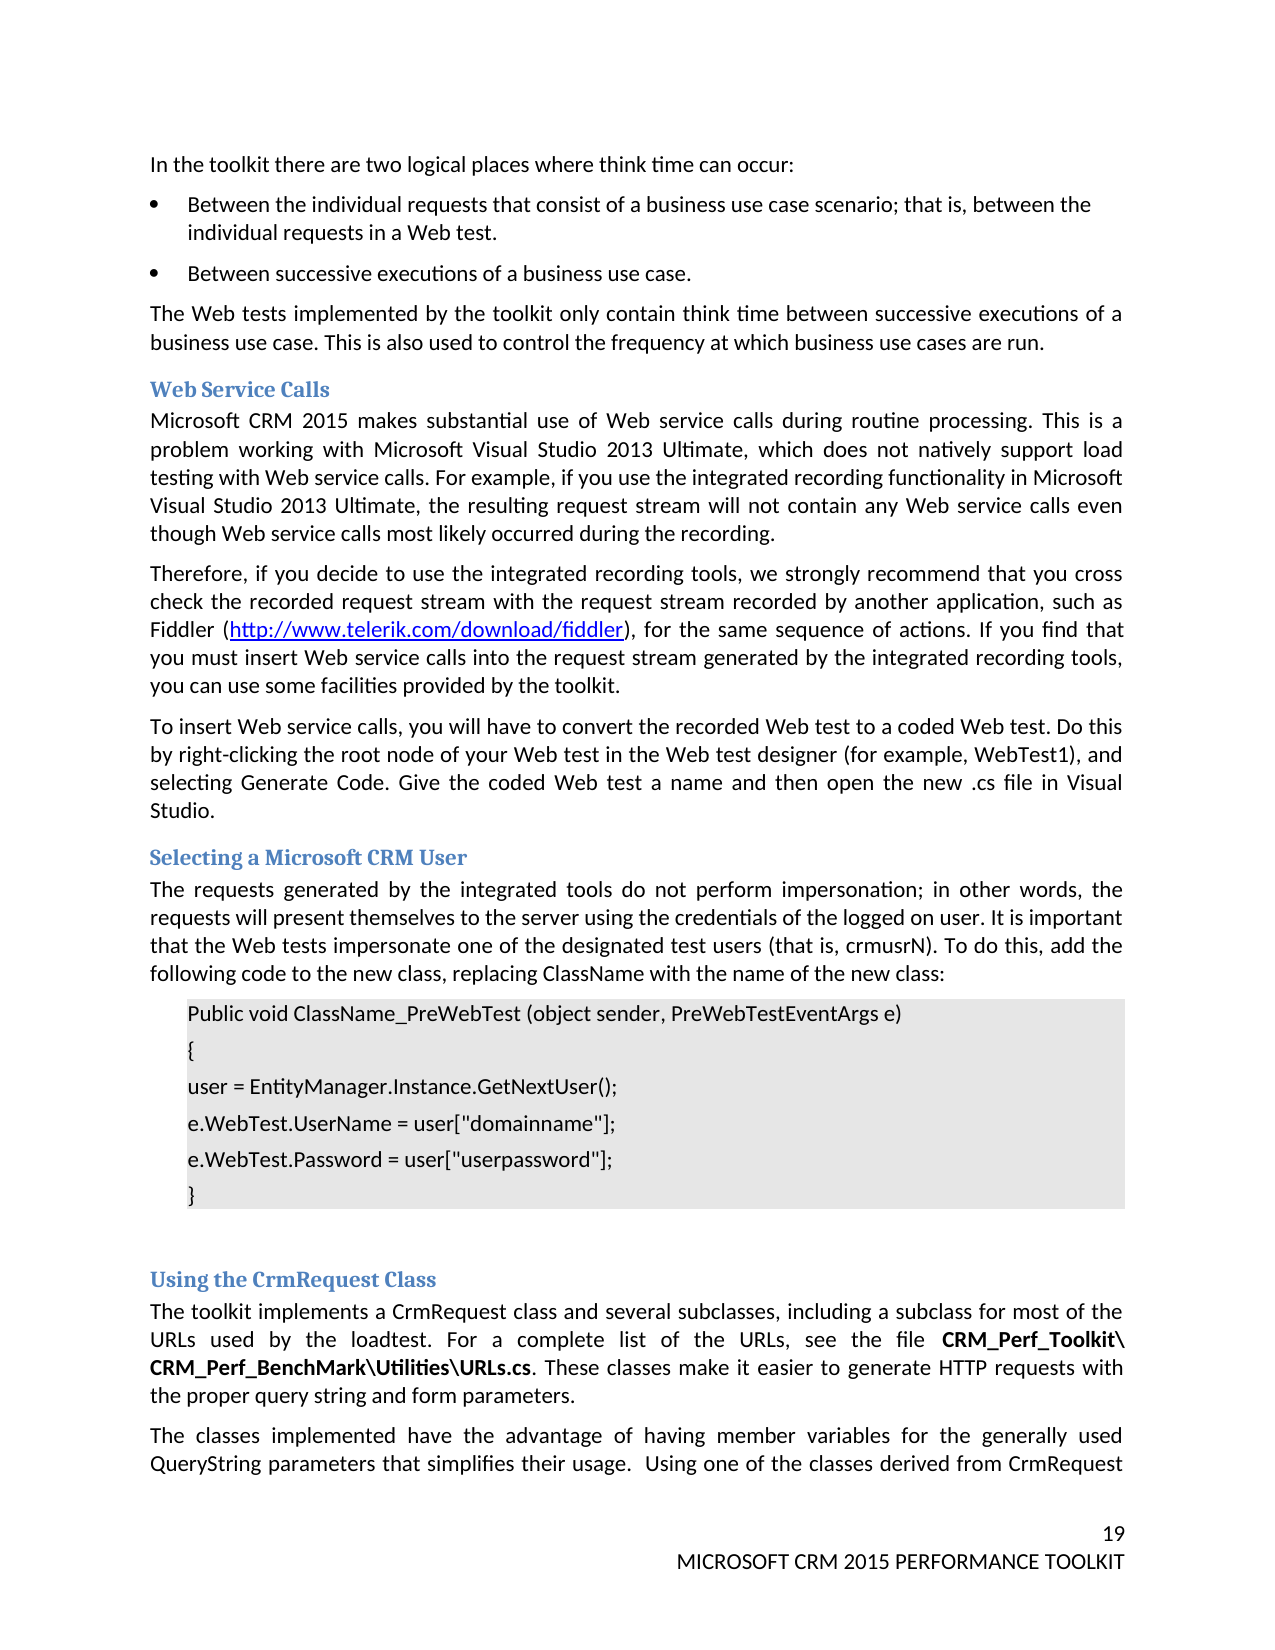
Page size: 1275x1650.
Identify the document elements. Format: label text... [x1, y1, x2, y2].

text Therefore, if you decide to use the integrated recording tools, we strongly recommend that you cross check the recorded request stream with the request stream recorded by another application, such as Fiddler (http://www.telerik.com/download/fiddler), for the same sequence of actions. If you find that you must insert Web service calls into the request stream generated by the integrated recording tools, you can use some facilities provided by the toolkit. [150, 559, 1125, 699]
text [150, 1421, 1125, 1477]
text Between successive executions of a business use case. [150, 259, 1125, 287]
text e.WebTest.Password = user["userpassword"]; [187, 1145, 1125, 1173]
text The requests generated by the integrated tools do not perform impersonation; in other words, the requests will present themselves to the server using the credentials of the logged on user. It is important that the Web tests impersonate one of the designated test users (that is, crmusrN). To do this, add the following code to the new class, replacing ClassName with the name of the new class: [150, 875, 1125, 987]
text Between the individual requests that consist of a business use case scenario; that is, between the individual requests in a Web test. [150, 191, 1125, 247]
text The Web tests implemented by the toolkit only contain think time between successive executions of a business use case. This is also used to control the frequency at which business use cases are run. [150, 299, 1125, 356]
text } [187, 1181, 1125, 1209]
subtitle Using the CrmRequest Class [150, 1267, 1125, 1293]
text In the toolkit there are two logical places where think time can occur: [150, 150, 1125, 178]
text user = EntityManager.Instance.GetNextUser(); [187, 1072, 1125, 1100]
text e.WebTest.UserName = user["domainname"]; [187, 1109, 1125, 1137]
text { [187, 1036, 1125, 1064]
subtitle Web Service Calls [150, 376, 1125, 403]
text To insert Web service calls, you will have to convert the recorded Web test to a coded Web test. Do this by right-clicking the root node of your Web test in the Web test designer (for example, WebTest1), and selecting Generate Code. Give the coded Web test a name and then open the new .cs file in Visual Studio. [150, 712, 1125, 824]
text Public void ClassName_PreWebTest (object sender, PreWebTestEventArgs e) [187, 999, 1125, 1028]
text The toolkit implements a CrmRequest class and several subclasses, including a subclass for most of the URLs used by the loadtest. For a complete list of the URLs, see the file CRM_Perf_Toolkit\CRM_Perf_BenchMark\Utilities\URLs.cs. These classes make it easier to generate HTTP requests with the proper query string and form parameters. [150, 1297, 1125, 1409]
subtitle Selecting a Microsoft CRM User [150, 845, 1125, 871]
text Microsoft CRM 2015 makes substantial use of Web service calls during routine processing. This is a problem working with Microsoft Visual Studio 2013 Ultimate, which does not natively support load testing with Web service calls. For example, if you use the integrated recording functionality in Microsoft Visual Studio 2013 Ultimate, the resulting request stream will not contain any Web service calls even though Web service calls most likely occurred during the recording. [150, 407, 1125, 547]
